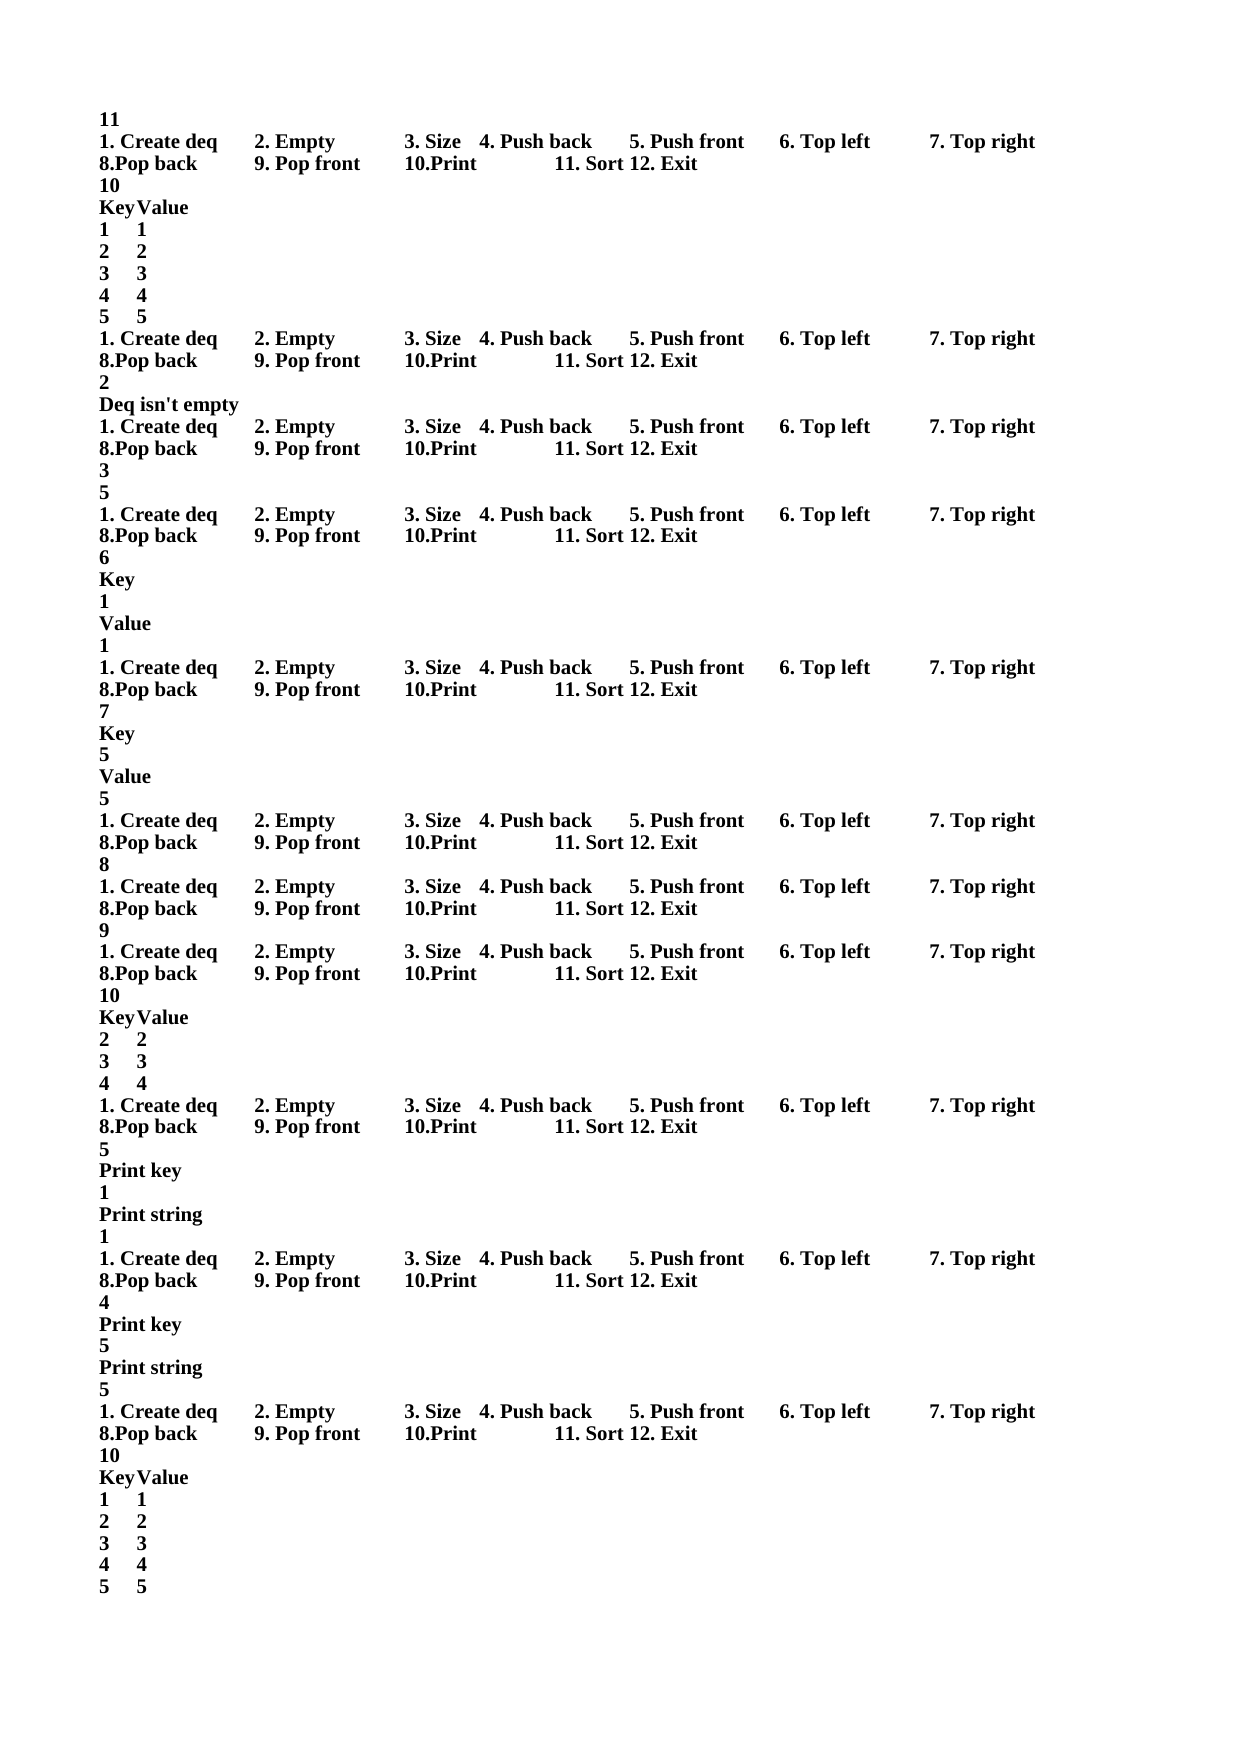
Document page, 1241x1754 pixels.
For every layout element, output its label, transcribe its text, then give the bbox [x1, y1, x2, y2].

list 7 [99, 701, 1127, 722]
list 2 [99, 372, 1127, 394]
list 3 3 [99, 263, 1127, 284]
list 2 2 [99, 1511, 1127, 1532]
list 1 [99, 1182, 1127, 1204]
list 5 [99, 482, 1127, 503]
list 5 [99, 1379, 1127, 1401]
list Key [99, 569, 1127, 591]
list 1. Create deq 2. Empty 3. Size 4. Push back 5. Push front 6. Top left 7. Top right 8.Pop back 9. Pop front 10.Print 11. Sort 12. Exit [99, 876, 1127, 919]
list 4 4 [99, 1554, 1127, 1576]
list 1 1 [99, 219, 1127, 241]
list 5 [99, 1335, 1127, 1357]
list 1 [99, 591, 1127, 613]
list 5 [99, 1138, 1127, 1160]
list 3 3 [99, 1051, 1127, 1073]
list 1 [99, 1226, 1127, 1248]
list Deq isn't empty [99, 394, 1127, 416]
list 11 [99, 109, 1127, 131]
list 1 [99, 635, 1127, 657]
list 5 [99, 744, 1127, 766]
list 5 5 [99, 306, 1127, 328]
list 4 [99, 1292, 1127, 1313]
list Value [99, 766, 1127, 788]
list Print string [99, 1204, 1127, 1226]
list 1. Create deq 2. Empty 3. Size 4. Push back 5. Push front 6. Top left 7. Top right 8.Pop back 9. Pop front 10.Print 11. Sort 12. Exit [99, 810, 1127, 854]
list 1. Create deq 2. Empty 3. Size 4. Push back 5. Push front 6. Top left 7. Top right 8.Pop back 9. Pop front 10.Print 11. Sort 12. Exit [99, 1248, 1127, 1292]
list 4 4 [99, 284, 1127, 306]
list 1. Create deq 2. Empty 3. Size 4. Push back 5. Push front 6. Top left 7. Top right 8.Pop back 9. Pop front 10.Print 11. Sort 12. Exit [99, 503, 1127, 547]
list 3 [99, 460, 1127, 482]
list 1. Create deq 2. Empty 3. Size 4. Push back 5. Push front 6. Top left 7. Top right 8.Pop back 9. Pop front 10.Print 11. Sort 12. Exit [99, 657, 1127, 701]
list 5 5 [99, 1576, 1127, 1598]
list 2 2 [99, 241, 1127, 263]
list 2 2 [99, 1029, 1127, 1051]
list 1. Create deq 2. Empty 3. Size 4. Push back 5. Push front 6. Top left 7. Top right 8.Pop back 9. Pop front 10.Print 11. Sort 12. Exit [99, 328, 1127, 372]
list Key Value [99, 1007, 1127, 1029]
list 6 [99, 547, 1127, 569]
list 8 [99, 854, 1127, 876]
list 1. Create deq 2. Empty 3. Size 4. Push back 5. Push front 6. Top left 7. Top right 8.Pop back 9. Pop front 10.Print 11. Sort 12. Exit [99, 416, 1127, 460]
list 3 3 [99, 1532, 1127, 1554]
list Value [99, 613, 1127, 635]
list 1 1 [99, 1489, 1127, 1511]
list Key Value [99, 197, 1127, 219]
list 10 [99, 1445, 1127, 1467]
list 1. Create deq 2. Empty 3. Size 4. Push back 5. Push front 6. Top left 7. Top right 8.Pop back 9. Pop front 10.Print 11. Sort 12. Exit [99, 941, 1127, 985]
list 5 [99, 788, 1127, 810]
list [99, 131, 1127, 175]
list Key [99, 722, 1127, 744]
list Print key [99, 1160, 1127, 1182]
list 9 [99, 919, 1127, 941]
list 1. Create deq 2. Empty 3. Size 4. Push back 5. Push front 6. Top left 7. Top right 8.Pop back 9. Pop front 10.Print 11. Sort 12. Exit [99, 1094, 1127, 1138]
list Key Value [99, 1467, 1127, 1489]
list Print string [99, 1357, 1127, 1379]
list 10 [99, 985, 1127, 1007]
list Print key [99, 1313, 1127, 1335]
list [99, 1401, 1127, 1445]
list 10 [99, 175, 1127, 197]
list 4 4 [99, 1073, 1127, 1094]
